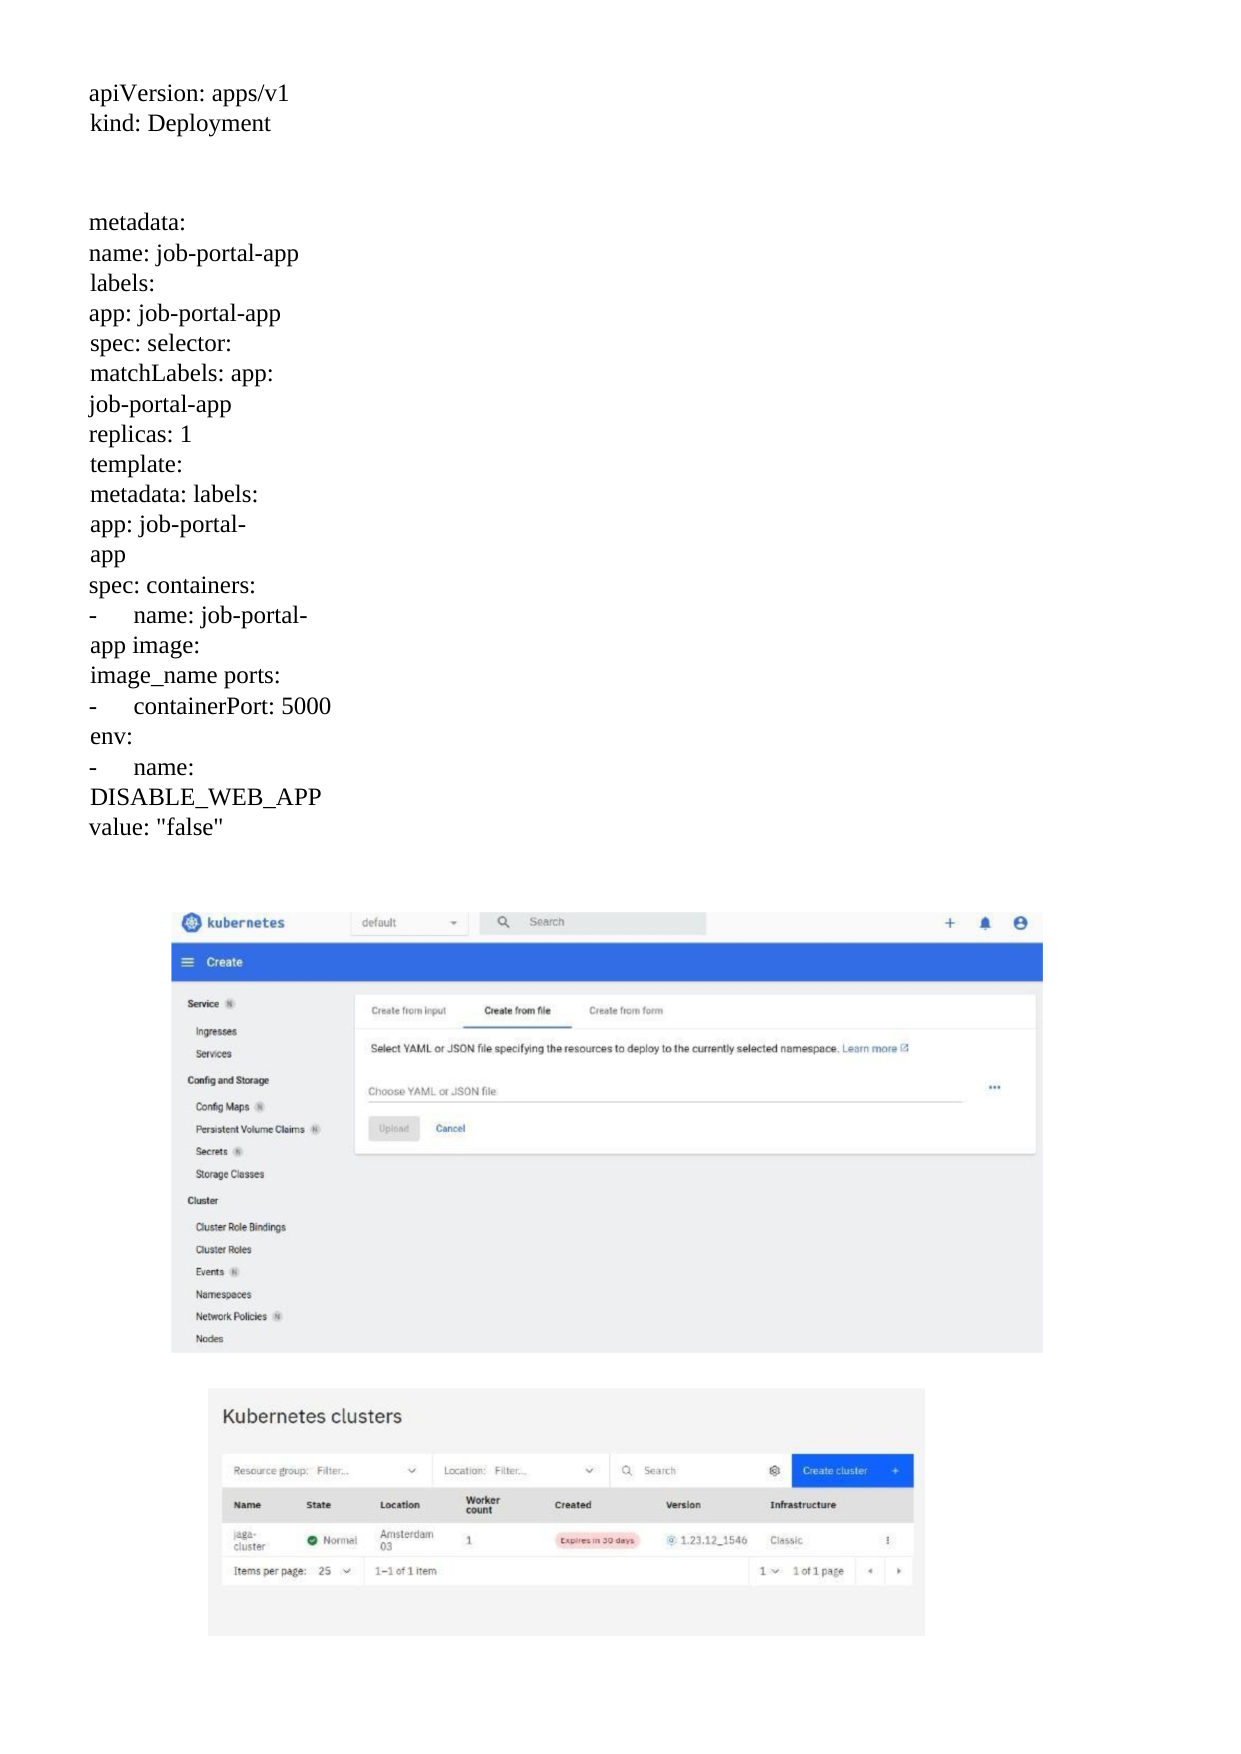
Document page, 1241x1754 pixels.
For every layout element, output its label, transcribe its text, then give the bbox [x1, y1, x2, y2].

text spec: containers: [89, 570, 332, 599]
text job-portal-app [89, 389, 332, 417]
text metadata: [89, 207, 332, 236]
list containerPort: 5000 env: [89, 691, 332, 750]
picture [208, 1387, 925, 1636]
text app: job-portal-app spec: selector: matchLabels: app: [89, 298, 332, 387]
list name: job-portal-app image: image_name ports: [89, 600, 332, 689]
list name: DISABLE_WEB_APP [89, 752, 332, 810]
picture [170, 911, 1043, 1353]
text replicas: 1 template: metadata: labels: app: job-portal-app [89, 419, 281, 568]
text apiVersion: apps/v1 kind: Deployment [89, 78, 332, 137]
text name: job-portal-app labels: [89, 238, 332, 296]
text value: "false" [89, 812, 332, 841]
